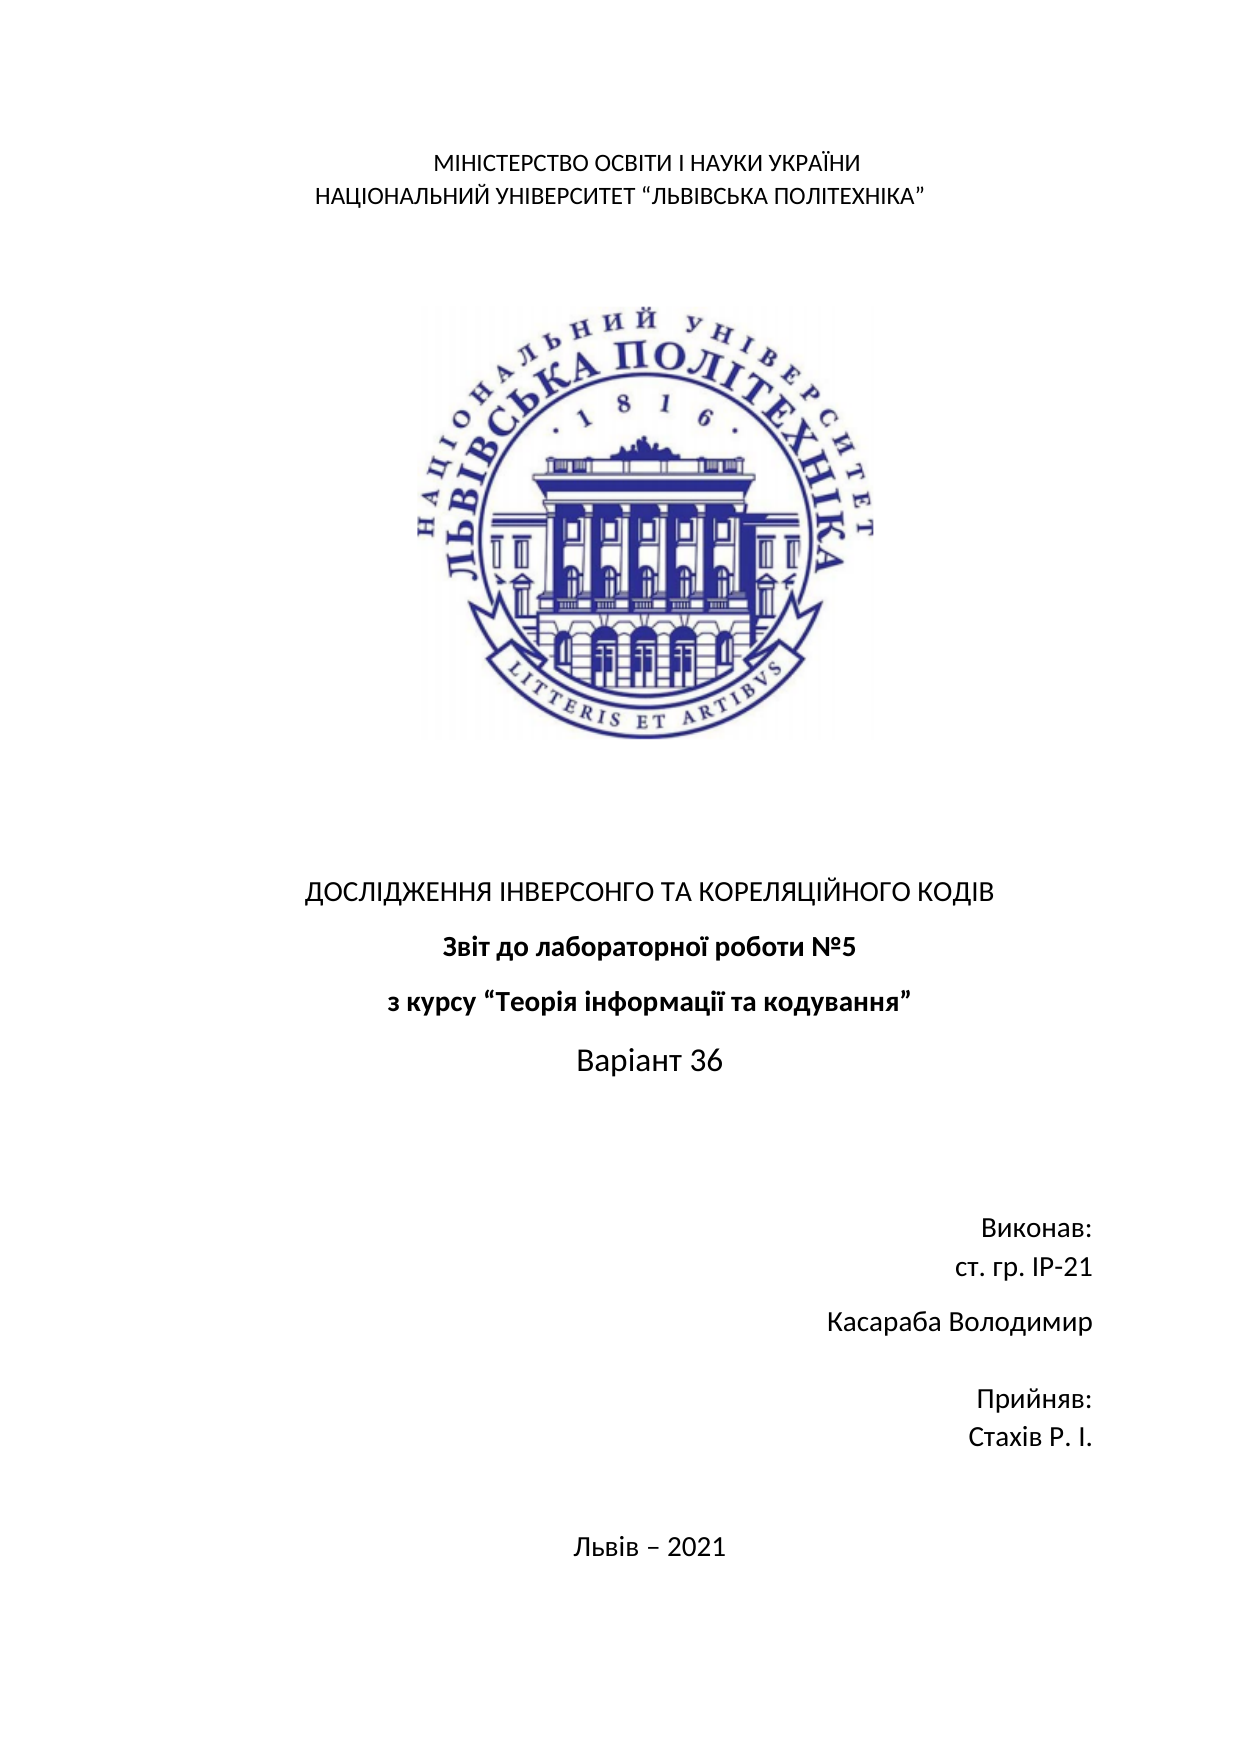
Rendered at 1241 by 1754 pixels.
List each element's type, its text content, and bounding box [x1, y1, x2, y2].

text Виконав: ст. гр. ІР-21 [148, 1209, 1093, 1283]
picture [355, 279, 944, 805]
text Касараба Володимир Прийняв: Стахів Р. І. [148, 1303, 1093, 1454]
text Звіт до лабораторної роботи №5 [148, 928, 1093, 964]
text з курсу “Теорія інформації та кодування” [148, 983, 1093, 1019]
text ДОСЛІДЖЕННЯ ІНВЕРСОНГО ТА КОРЕЛЯЦІЙНОГО КОДІВ [148, 873, 1093, 909]
text Львів – 2021 [148, 1528, 1093, 1564]
text МІНІСТЕРСТВО ОСВІТИ І НАУКИ УКРАЇНИ НАЦІОНАЛЬНИЙ УНІВЕРСИТЕТ “ЛЬВІВСЬКА ПОЛІТЕХНІКА” [148, 148, 1093, 211]
text Варіант 36 [148, 1038, 1093, 1079]
